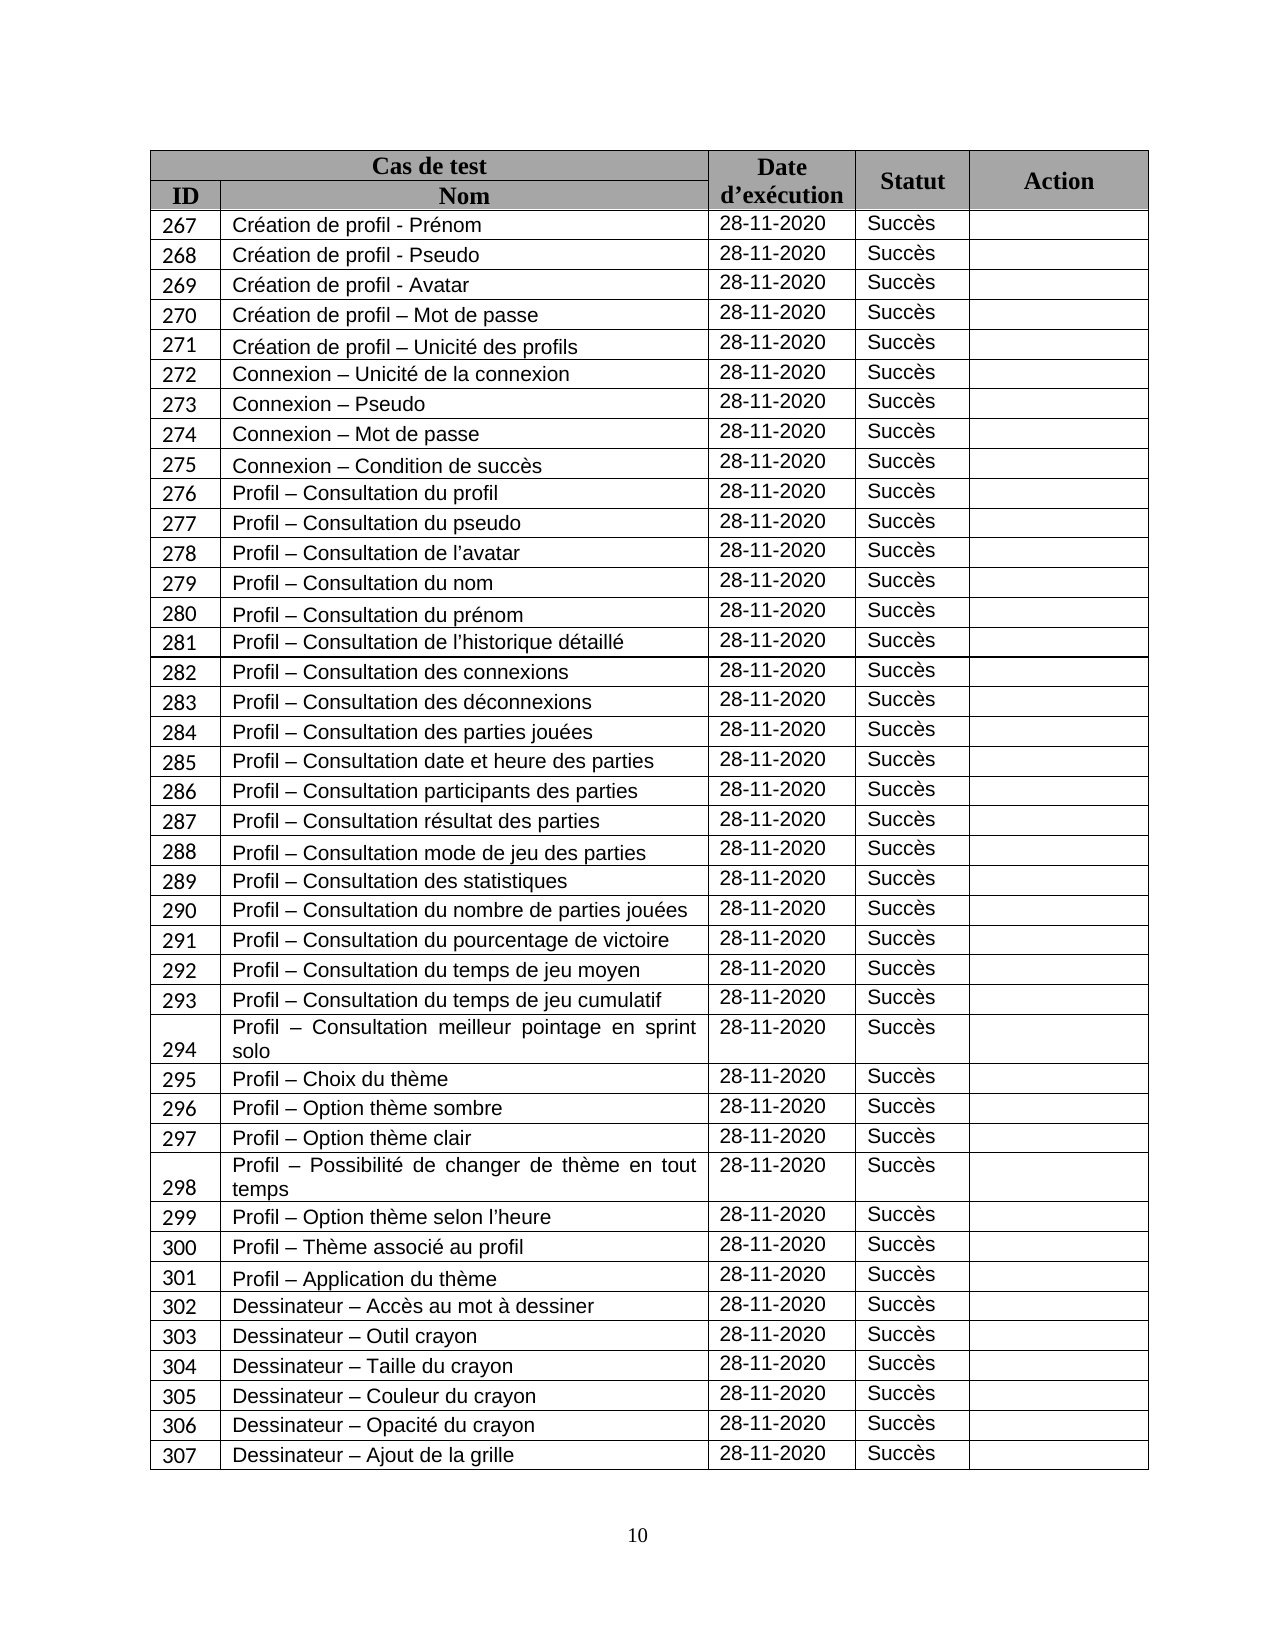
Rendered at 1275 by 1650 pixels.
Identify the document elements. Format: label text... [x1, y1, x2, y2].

table_cell [970, 1153, 1148, 1201]
table_cell 298 [151, 1153, 220, 1201]
table_cell 28-11-2020 [709, 1015, 855, 1063]
table_cell Dessinateur – Accès au mot à dessiner [221, 1292, 708, 1320]
table_cell 28-11-2020 [709, 1232, 855, 1261]
table_cell 28-11-2020 [709, 687, 855, 716]
table_cell [970, 568, 1148, 597]
table_cell [970, 240, 1148, 269]
table_cell Succès [856, 1064, 969, 1093]
table_cell [970, 806, 1148, 835]
table_cell 284 [151, 717, 220, 746]
table_cell Nom [221, 181, 708, 209]
table_cell Succès [856, 926, 969, 954]
table_cell Profil – Consultation participants des parties [221, 777, 708, 805]
table_cell [970, 926, 1148, 954]
table_cell 307 [151, 1441, 220, 1469]
table_cell Profil – Option thème clair [221, 1124, 708, 1152]
table_cell 28-11-2020 [709, 836, 855, 865]
table_cell 28-11-2020 [709, 1262, 855, 1291]
table_cell 283 [151, 687, 220, 716]
table_cell Profil – Consultation du pseudo [221, 509, 708, 537]
table_cell Création de profil - Avatar [221, 270, 708, 299]
table_cell [970, 538, 1148, 567]
table_cell 28-11-2020 [709, 538, 855, 567]
table_cell 271 [151, 330, 220, 358]
table_cell [970, 1015, 1148, 1063]
table_cell [970, 1411, 1148, 1439]
table_cell Dessinateur – Outil crayon [221, 1321, 708, 1350]
table_cell [970, 866, 1148, 895]
table_cell [970, 1292, 1148, 1320]
table_cell 302 [151, 1292, 220, 1320]
table_cell 292 [151, 955, 220, 984]
table_cell 28-11-2020 [709, 211, 855, 239]
table_cell Succès [856, 777, 969, 805]
table_cell 269 [151, 270, 220, 299]
table_cell Dessinateur – Taille du crayon [221, 1351, 708, 1380]
table_cell Succès [856, 806, 969, 835]
table_cell Dessinateur – Couleur du crayon [221, 1381, 708, 1410]
table_cell 28-11-2020 [709, 1351, 855, 1380]
table_cell [970, 330, 1148, 358]
table_cell Succès [856, 866, 969, 895]
table_cell [970, 836, 1148, 865]
table_cell Profil – Consultation des connexions [221, 658, 708, 686]
table_cell 28-11-2020 [709, 1441, 855, 1469]
table_cell 300 [151, 1232, 220, 1261]
table_cell 28-11-2020 [709, 866, 855, 895]
table_cell [970, 1262, 1148, 1291]
table_cell Succès [856, 211, 969, 239]
table_cell Succès [856, 300, 969, 329]
table_cell 278 [151, 538, 220, 567]
table_cell Profil – Consultation du nombre de parties jouées [221, 896, 708, 924]
table_cell Succès [856, 717, 969, 746]
table_cell [970, 389, 1148, 418]
table_cell 287 [151, 806, 220, 835]
table_cell [970, 1381, 1148, 1410]
table_cell 272 [151, 360, 220, 388]
table_cell 28-11-2020 [709, 1411, 855, 1439]
table_cell 306 [151, 1411, 220, 1439]
table_cell 28-11-2020 [709, 658, 855, 686]
table_cell 28-11-2020 [709, 1202, 855, 1231]
table_cell Succès [856, 1015, 969, 1063]
table_cell Profil – Consultation meilleur pointage en sprint solo [221, 1015, 708, 1063]
table_cell 275 [151, 449, 220, 478]
table_cell Succès [856, 509, 969, 537]
table_cell Profil – Consultation des parties jouées [221, 717, 708, 746]
table_cell Succès [856, 419, 969, 448]
table_cell 28-11-2020 [709, 270, 855, 299]
table_cell [970, 1351, 1148, 1380]
table_cell Succès [856, 1381, 969, 1410]
table_cell Profil – Consultation du temps de jeu moyen [221, 955, 708, 984]
table_cell Succès [856, 836, 969, 865]
table_cell Profil – Choix du thème [221, 1064, 708, 1093]
table_cell 28-11-2020 [709, 955, 855, 984]
table_cell 28-11-2020 [709, 1381, 855, 1410]
table_cell Succès [856, 1094, 969, 1122]
table_cell 285 [151, 747, 220, 776]
table_cell Succès [856, 687, 969, 716]
table_header Date d’exécution [709, 151, 855, 209]
table_cell Succès [856, 479, 969, 507]
table_cell Création de profil – Unicité des profils [221, 330, 708, 358]
table_cell Succès [856, 270, 969, 299]
table_cell 282 [151, 658, 220, 686]
table_cell [970, 1202, 1148, 1231]
table_cell 28-11-2020 [709, 777, 855, 805]
table_cell 276 [151, 479, 220, 507]
table_cell 28-11-2020 [709, 419, 855, 448]
table_cell [970, 360, 1148, 388]
table_header Cas de test [151, 151, 708, 180]
table_cell 28-11-2020 [709, 598, 855, 627]
table_cell [970, 598, 1148, 627]
table_cell Profil – Consultation de l’avatar [221, 538, 708, 567]
table_cell [970, 1064, 1148, 1093]
table_cell 270 [151, 300, 220, 329]
table_cell 28-11-2020 [709, 806, 855, 835]
table_cell [970, 747, 1148, 776]
table_cell 274 [151, 419, 220, 448]
table_cell Succès [856, 360, 969, 388]
table_cell [970, 955, 1148, 984]
table_cell Création de profil - Pseudo [221, 240, 708, 269]
table_cell Connexion – Pseudo [221, 389, 708, 418]
table_cell Profil – Option thème sombre [221, 1094, 708, 1122]
table_cell Profil – Application du thème [221, 1262, 708, 1291]
table_cell 299 [151, 1202, 220, 1231]
table_cell [970, 628, 1148, 656]
table_cell 28-11-2020 [709, 1153, 855, 1201]
table_cell Dessinateur – Ajout de la grille [221, 1441, 708, 1469]
table_cell Création de profil – Mot de passe [221, 300, 708, 329]
table_cell Succès [856, 598, 969, 627]
table_cell 297 [151, 1124, 220, 1152]
table_cell [970, 419, 1148, 448]
table_cell 268 [151, 240, 220, 269]
table_cell Profil – Option thème selon l’heure [221, 1202, 708, 1231]
table_cell Succès [856, 1411, 969, 1439]
table_cell Succès [856, 628, 969, 656]
table_cell [970, 985, 1148, 1014]
table_cell [970, 509, 1148, 537]
table_cell [970, 896, 1148, 924]
table_cell 291 [151, 926, 220, 954]
table_cell Profil – Consultation du prénom [221, 598, 708, 627]
table_cell 279 [151, 568, 220, 597]
table_cell Connexion – Mot de passe [221, 419, 708, 448]
table_cell 295 [151, 1064, 220, 1093]
table_cell 28-11-2020 [709, 717, 855, 746]
table_cell Connexion – Unicité de la connexion [221, 360, 708, 388]
table_cell Profil – Consultation du nom [221, 568, 708, 597]
table_cell [970, 687, 1148, 716]
table_cell Profil – Consultation du profil [221, 479, 708, 507]
table_cell [970, 211, 1148, 239]
table_cell Succès [856, 985, 969, 1014]
table_header Action [970, 151, 1148, 209]
table_cell [970, 777, 1148, 805]
table_cell Profil – Consultation du temps de jeu cumulatif [221, 985, 708, 1014]
table_cell 286 [151, 777, 220, 805]
table_cell Profil – Consultation des déconnexions [221, 687, 708, 716]
table_cell 281 [151, 628, 220, 656]
table_cell Succès [856, 955, 969, 984]
table_cell Profil – Consultation date et heure des parties [221, 747, 708, 776]
table_cell 28-11-2020 [709, 896, 855, 924]
table_cell [970, 717, 1148, 746]
table_cell [970, 1441, 1148, 1469]
table_cell ID [151, 181, 220, 209]
table_cell 28-11-2020 [709, 747, 855, 776]
table_cell 28-11-2020 [709, 926, 855, 954]
table_cell 289 [151, 866, 220, 895]
table_cell 28-11-2020 [709, 360, 855, 388]
table_cell Profil – Thème associé au profil [221, 1232, 708, 1261]
table_cell Succès [856, 568, 969, 597]
table_cell Succès [856, 1262, 969, 1291]
table_cell Succès [856, 658, 969, 686]
table_cell Succès [856, 330, 969, 358]
table_cell 301 [151, 1262, 220, 1291]
table_cell Profil – Consultation du pourcentage de victoire [221, 926, 708, 954]
table_cell 28-11-2020 [709, 1124, 855, 1152]
table_cell 28-11-2020 [709, 509, 855, 537]
table_cell 273 [151, 389, 220, 418]
table_cell 28-11-2020 [709, 330, 855, 358]
table_cell Succès [856, 240, 969, 269]
table_cell Dessinateur – Opacité du crayon [221, 1411, 708, 1439]
table_cell 290 [151, 896, 220, 924]
table_cell 28-11-2020 [709, 1292, 855, 1320]
table_header Statut [856, 151, 969, 209]
table_cell Succès [856, 1124, 969, 1152]
table_cell 28-11-2020 [709, 300, 855, 329]
table_cell 280 [151, 598, 220, 627]
table_cell [970, 479, 1148, 507]
table_cell Succès [856, 1232, 969, 1261]
table_cell 28-11-2020 [709, 985, 855, 1014]
table_cell 304 [151, 1351, 220, 1380]
table_cell [970, 300, 1148, 329]
table_cell 267 [151, 211, 220, 239]
table_cell Connexion – Condition de succès [221, 449, 708, 478]
table_cell Succès [856, 747, 969, 776]
table_cell Succès [856, 1321, 969, 1350]
table_cell 305 [151, 1381, 220, 1410]
table_cell Profil – Consultation des statistiques [221, 866, 708, 895]
table_cell Création de profil - Prénom [221, 211, 708, 239]
table_cell Succès [856, 538, 969, 567]
table_cell [970, 270, 1148, 299]
table_cell Succès [856, 389, 969, 418]
table_cell 28-11-2020 [709, 1094, 855, 1122]
table_cell 28-11-2020 [709, 389, 855, 418]
table_cell [970, 658, 1148, 686]
table_cell 28-11-2020 [709, 240, 855, 269]
table_cell 28-11-2020 [709, 568, 855, 597]
table_cell Succès [856, 1202, 969, 1231]
table_cell 293 [151, 985, 220, 1014]
table_cell 288 [151, 836, 220, 865]
table_cell Profil – Consultation résultat des parties [221, 806, 708, 835]
table_cell Profil – Possibilité de changer de thème en tout temps [221, 1153, 708, 1201]
table_cell Profil – Consultation mode de jeu des parties [221, 836, 708, 865]
table_cell 28-11-2020 [709, 449, 855, 478]
table_cell [970, 1094, 1148, 1122]
table_cell Succès [856, 1351, 969, 1380]
table_cell [970, 449, 1148, 478]
table_cell 28-11-2020 [709, 1064, 855, 1093]
table_cell [970, 1124, 1148, 1152]
table_cell [970, 1321, 1148, 1350]
table_cell Succès [856, 896, 969, 924]
table_cell 28-11-2020 [709, 628, 855, 656]
table_cell 277 [151, 509, 220, 537]
table_cell Succès [856, 1153, 969, 1201]
table_cell Succès [856, 1292, 969, 1320]
table_cell Profil – Consultation de l’historique détaillé [221, 628, 708, 656]
table_cell 296 [151, 1094, 220, 1122]
table_cell 294 [151, 1015, 220, 1063]
table_cell Succès [856, 449, 969, 478]
table_cell 28-11-2020 [709, 1321, 855, 1350]
table_cell 28-11-2020 [709, 479, 855, 507]
table_cell 303 [151, 1321, 220, 1350]
table_cell Succès [856, 1441, 969, 1469]
table_cell [970, 1232, 1148, 1261]
